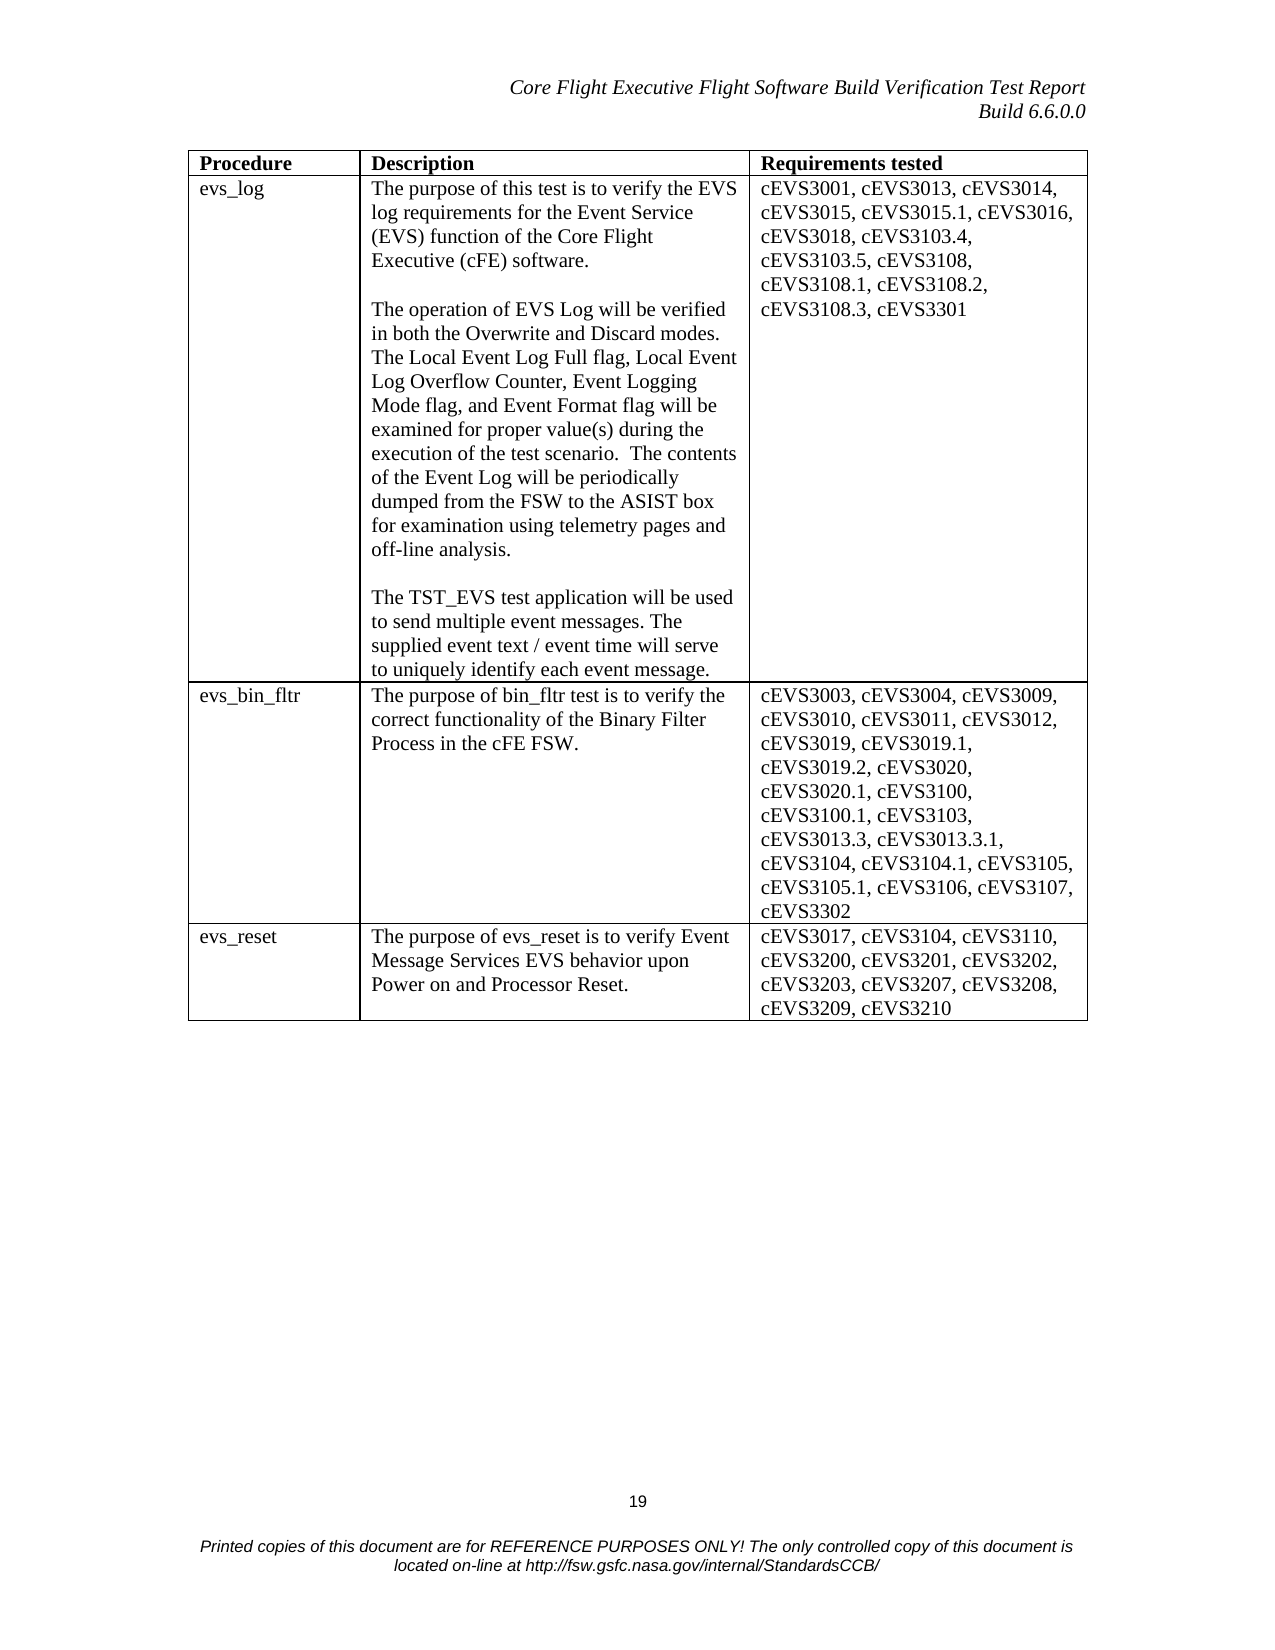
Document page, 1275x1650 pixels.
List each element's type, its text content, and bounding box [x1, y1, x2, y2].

table_cell cEVS3001, cEVS3013, cEVS3014, cEVS3015, cEVS3015.1, cEVS3016, cEVS3018, cEVS3103.4, cEVS3103.5, cEVS3108, cEVS3108.1, cEVS3108.2, cEVS3108.3, cEVS3301 [750, 176, 1087, 681]
table_header Procedure [189, 151, 359, 175]
table_cell The purpose of bin_fltr test is to verify the correct functionality of the Binary Filter Process in the cFE FSW. [361, 683, 749, 923]
table_header Description [361, 151, 749, 175]
table_cell The purpose of this test is to verify the EVS log requirements for the Event Service (EVS) function of the Core Flight Executive (cFE) software. The operation of EVS Log will be verified in both the Overwrite and Discard modes. The Local Event Log Full flag, Local Event Log Overflow Counter, Event Logging Mode flag, and Event Format flag will be examined for proper value(s) during the execution of the test scenario. The contents of the Event Log will be periodically dumped from the FSW to the ASIST box for examination using telemetry pages and off-line analysis. The TST_EVS test application will be used to send multiple event messages. The supplied event text / event time will serve to uniquely identify each event message. [361, 176, 749, 681]
table_header Requirements tested [750, 151, 1087, 175]
table_cell cEVS3003, cEVS3004, cEVS3009, cEVS3010, cEVS3011, cEVS3012, cEVS3019, cEVS3019.1, cEVS3019.2, cEVS3020, cEVS3020.1, cEVS3100, cEVS3100.1, cEVS3103, cEVS3013.3, cEVS3013.3.1, cEVS3104, cEVS3104.1, cEVS3105, cEVS3105.1, cEVS3106, cEVS3107, cEVS3302 [750, 683, 1087, 923]
table_cell evs_log [189, 176, 359, 681]
table_cell The purpose of evs_reset is to verify Event Message Services EVS behavior upon Power on and Processor Reset. [361, 924, 749, 1020]
table_cell evs_bin_fltr [189, 683, 359, 923]
table_cell cEVS3017, cEVS3104, cEVS3110, cEVS3200, cEVS3201, cEVS3202, cEVS3203, cEVS3207, cEVS3208, cEVS3209, cEVS3210 [750, 924, 1087, 1020]
table_cell evs_reset [189, 924, 359, 1020]
